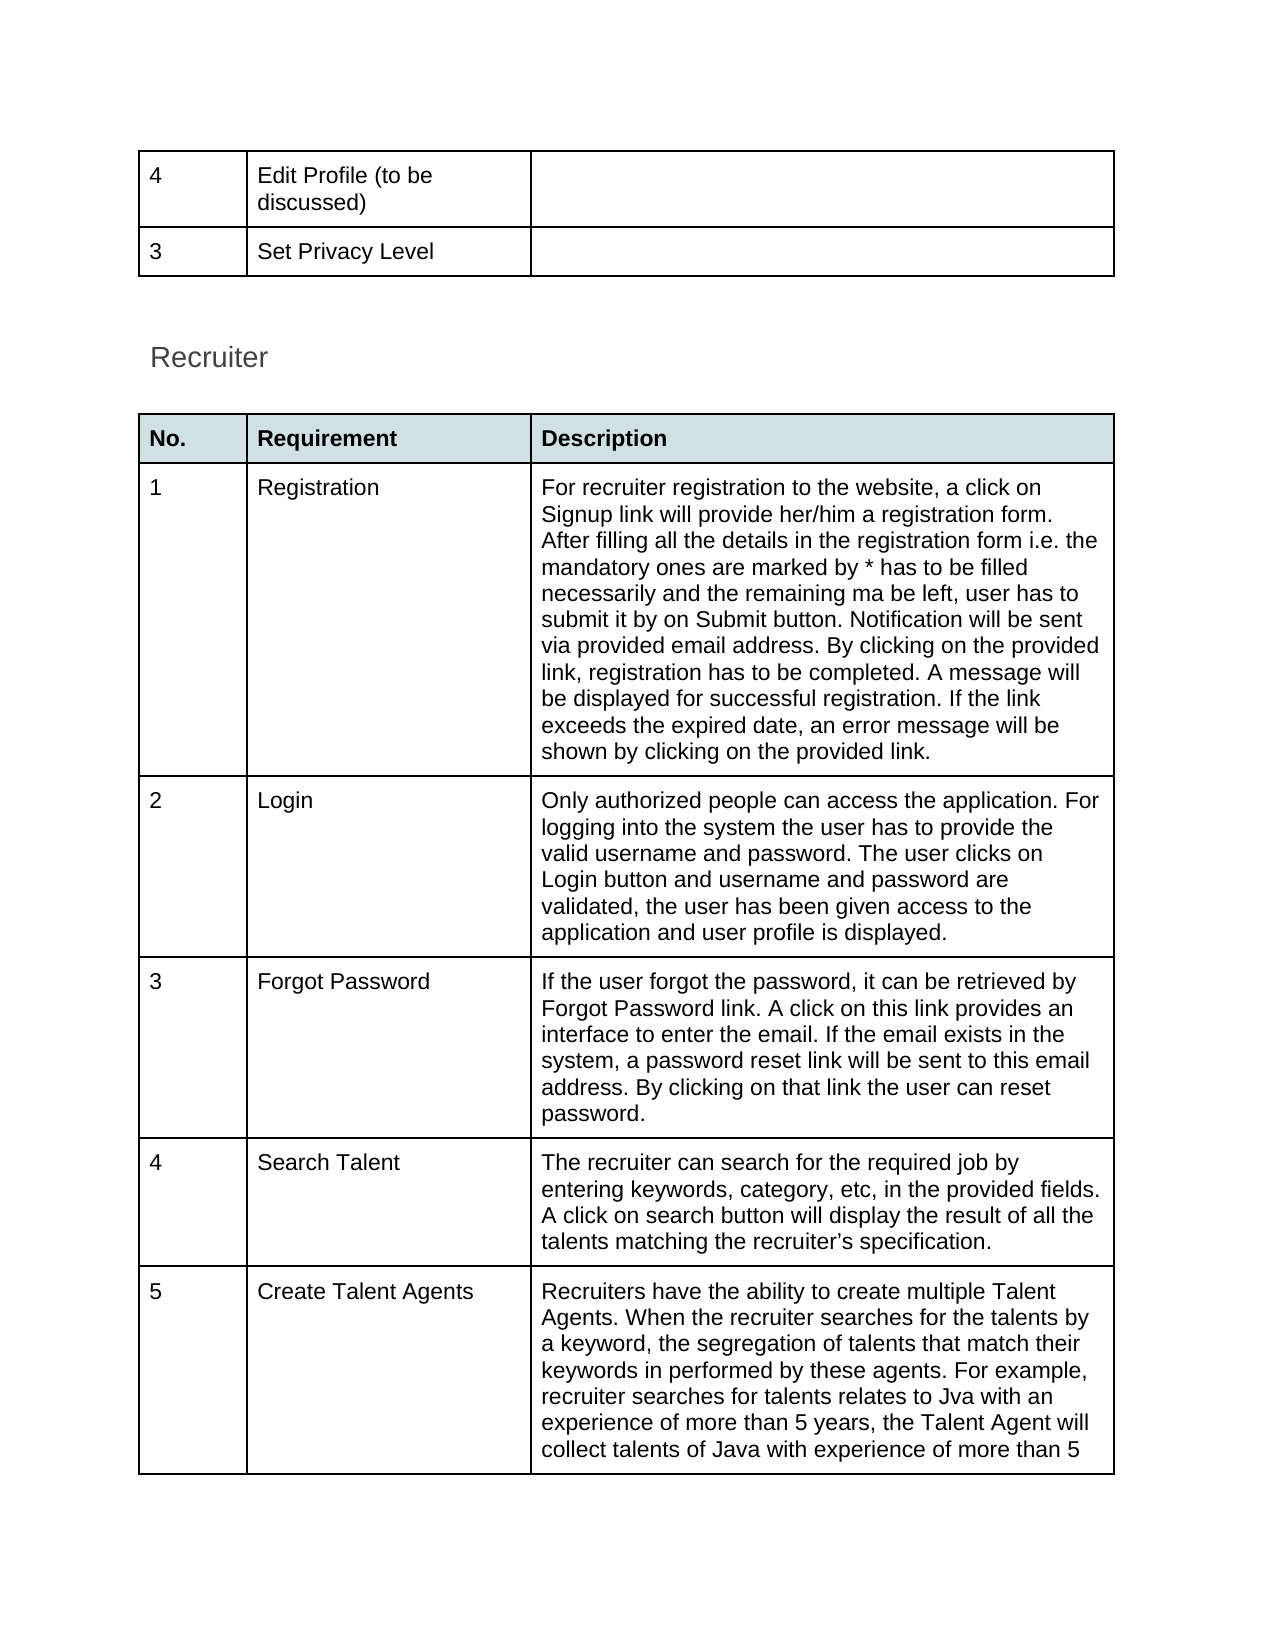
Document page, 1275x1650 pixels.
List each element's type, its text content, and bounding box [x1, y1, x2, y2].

table_cell 2 [140, 777, 246, 956]
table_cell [248, 1267, 530, 1472]
table_cell Edit Profile (to be discussed) [248, 152, 530, 226]
table_cell If the user forgot the password, it can be retrieved by Forgot Password link. A click on this link provides an interface to enter the email. If the email exists in the system, a password reset link will be sent to this email address. By clicking on that link the user can reset password. [532, 958, 1113, 1137]
table_cell 3 [140, 958, 246, 1137]
table_cell 1 [140, 464, 246, 775]
subtitle Recruiter [150, 341, 1125, 374]
table_cell [532, 152, 1113, 226]
table_header Requirement [248, 415, 530, 462]
table_cell 4 [140, 1139, 246, 1265]
table_cell Forgot Password [248, 958, 530, 1137]
table_cell 4 [140, 152, 246, 226]
table_cell Set Privacy Level [248, 228, 530, 275]
table_header Description [532, 415, 1113, 462]
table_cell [532, 1267, 1113, 1472]
table_cell 5 [140, 1267, 246, 1472]
table_header No. [140, 415, 246, 462]
table_cell [532, 228, 1113, 275]
table_cell Registration [248, 464, 530, 775]
table_cell Search Talent [248, 1139, 530, 1265]
table_cell 3 [140, 228, 246, 275]
table_cell Login [248, 777, 530, 956]
table_cell Only authorized people can access the application. For logging into the system the user has to provide the valid username and password. The user clicks on Login button and username and password are validated, the user has been given access to the application and user profile is displayed. [532, 777, 1113, 956]
table_cell The recruiter can search for the required job by entering keywords, category, etc, in the provided fields. A click on search button will display the result of all the talents matching the recruiter’s specification. [532, 1139, 1113, 1265]
table_cell For recruiter registration to the website, a click on Signup link will provide her/him a registration form. After filling all the details in the registration form i.e. the mandatory ones are marked by * has to be filled necessarily and the remaining ma be left, user has to submit it by on Submit button. Notification will be sent via provided email address. By clicking on the provided link, registration has to be completed. A message will be displayed for successful registration. If the link exceeds the expired date, an error message will be shown by clicking on the provided link. [532, 464, 1113, 775]
